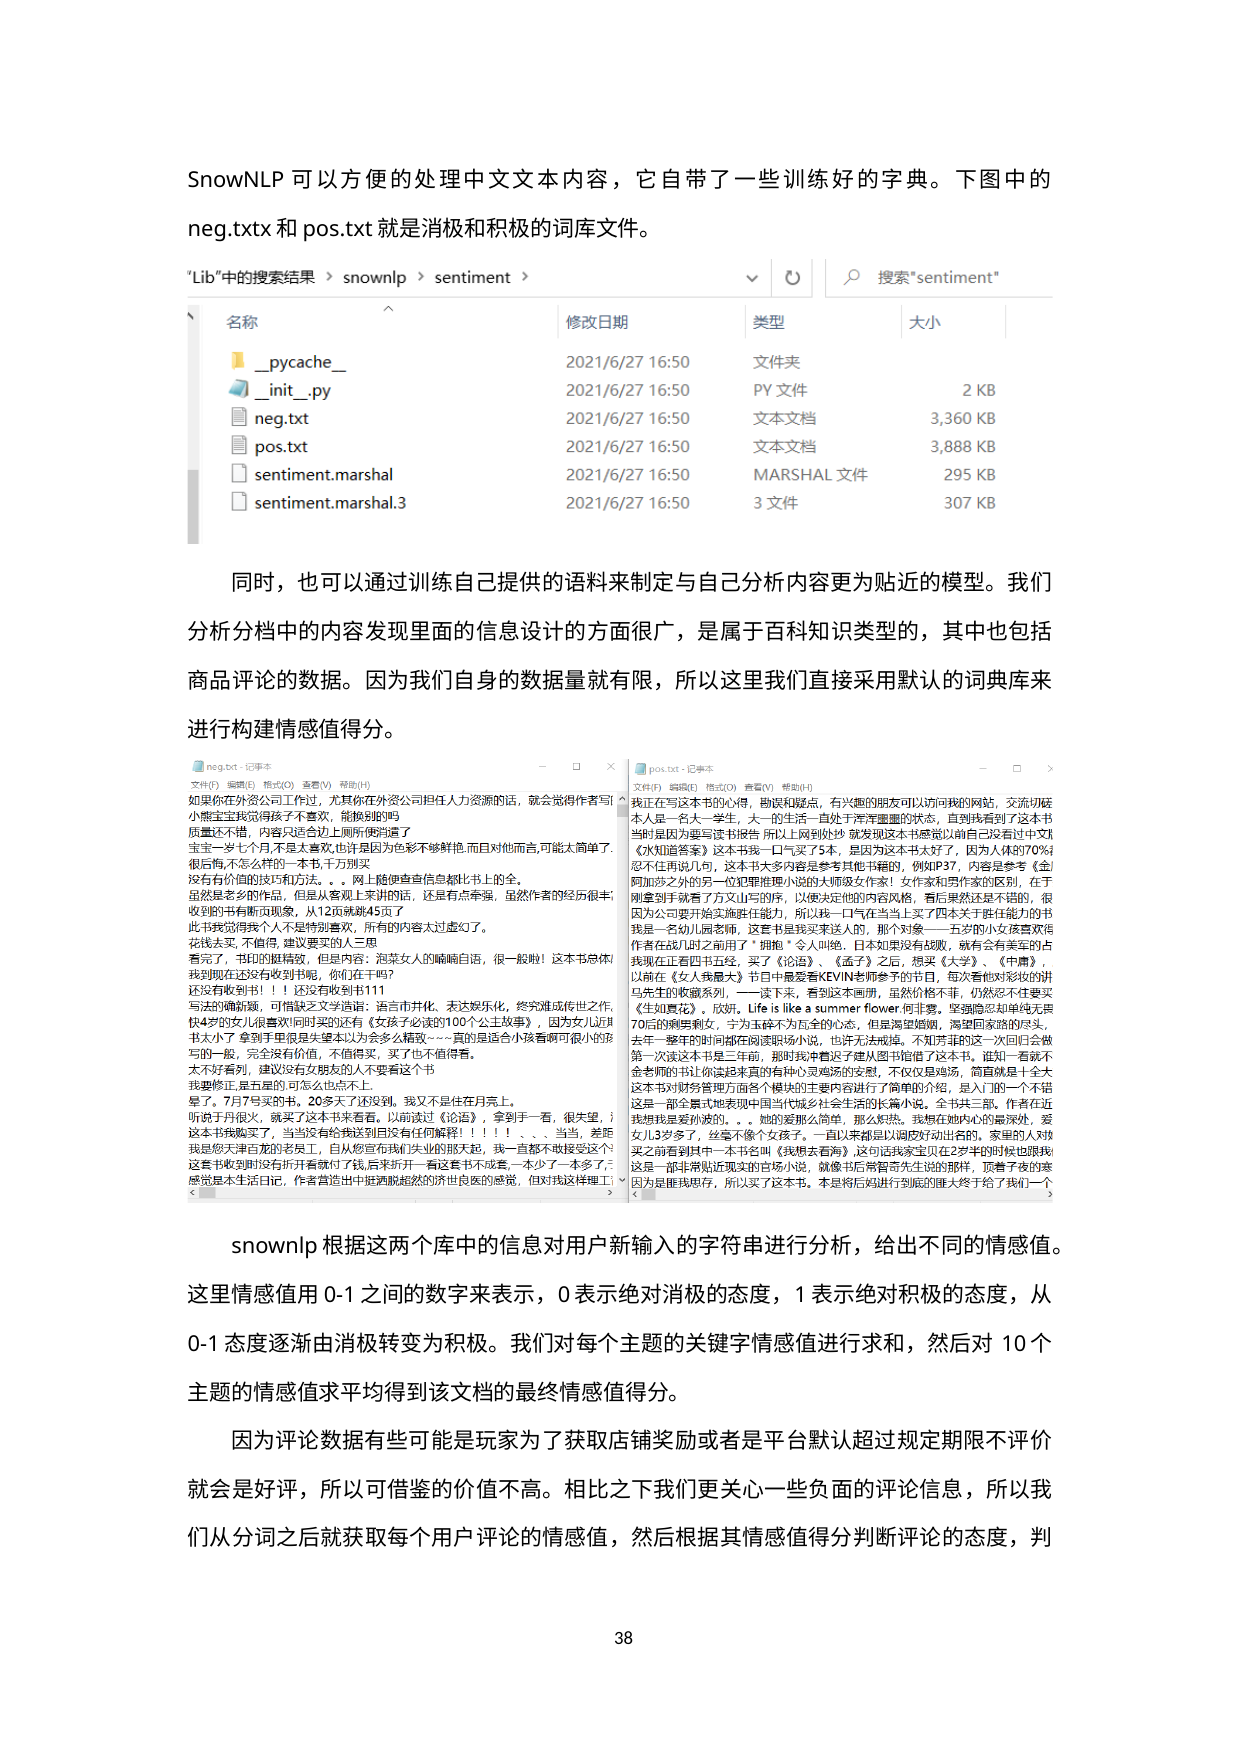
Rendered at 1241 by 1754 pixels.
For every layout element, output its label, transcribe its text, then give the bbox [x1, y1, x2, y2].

text 同时，也可以通过训练自己提供的语料来制定与自己分析内容更为贴近的模型。我们分析分档中的内容发现里面的信息设计的方面很广，是属于百科知识类型的，其中也包括商品评论的数据。因为我们自身的数据量就有限，所以这里我们直接采用默认的词典库来进行构建情感值得分。 [187, 565, 1053, 744]
picture [187, 259, 1053, 544]
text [187, 162, 1053, 243]
picture [187, 759, 1053, 1203]
text snownlp根据这两个库中的信息对用户新输入的字符串进行分析，给出不同的情感值。这里情感值用0-1之间的数字来表示，0表示绝对消极的态度，1表示绝对积极的态度，从0-1态度逐渐由消极转变为积极。我们对每个主题的关键字情感值进行求和，然后对10个主题的情感值求平均得到该文档的最终情感值得分。 [187, 1228, 1053, 1407]
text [187, 1422, 1053, 1552]
